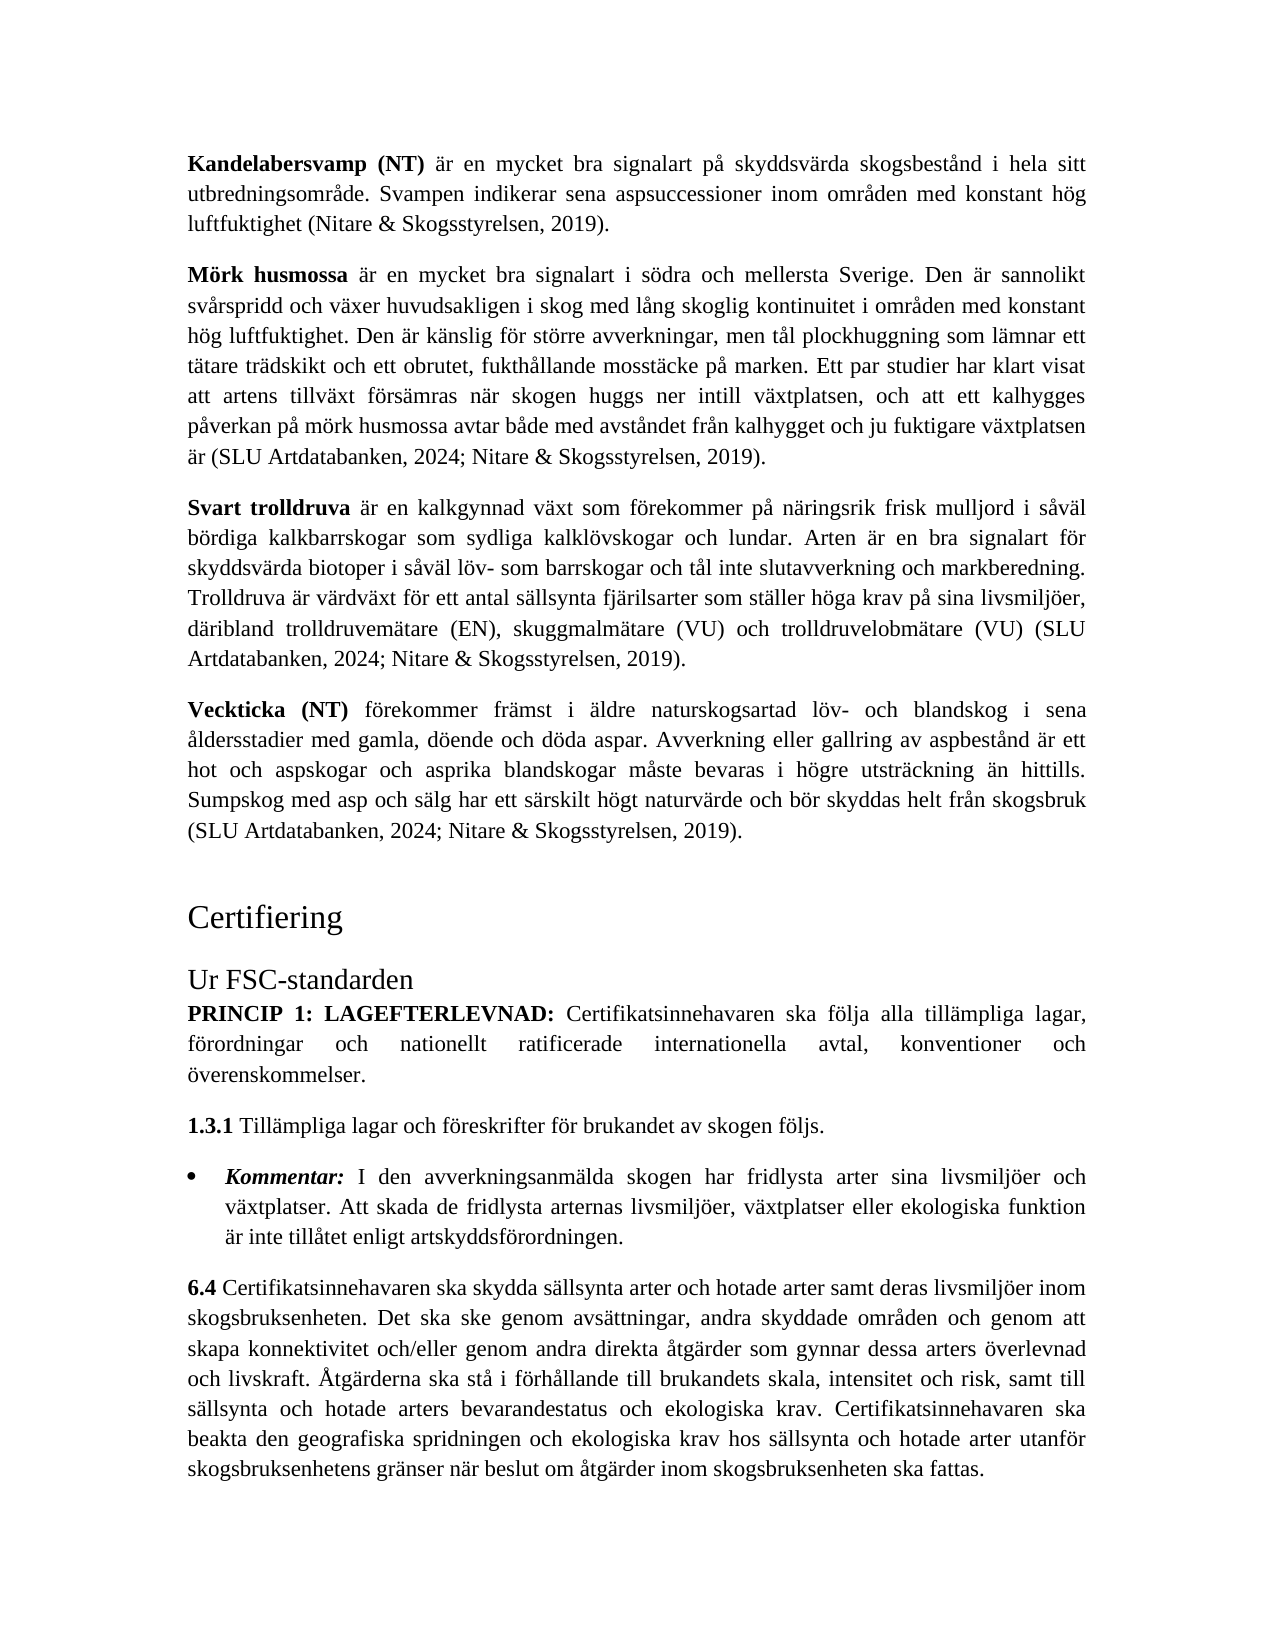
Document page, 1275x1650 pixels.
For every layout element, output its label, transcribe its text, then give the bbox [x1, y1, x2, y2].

list Kommentar: I den avverkningsanmälda skogen har fridlysta arter sina livsmiljöer och växtplatser. Att skada de fridlysta arternas livsmiljöer, växtplatser eller ekologiska funktion är inte tillåtet enligt artskyddsförordningen. [187, 1163, 1087, 1249]
text 1.3.1 Tillämpliga lagar och föreskrifter för brukandet av skogen följs. [187, 1112, 1087, 1138]
text PRINCIP 1: LAGEFTERLEVNAD: Certifikatsinnehavaren ska följa alla tillämpliga lagar, förordningar och nationellt ratificerade internationella avtal, konventioner och överenskommelser. [187, 1000, 1087, 1087]
subtitle Certifiering [187, 897, 1087, 935]
text 6.4 Certifikatsinnehavaren ska skydda sällsynta arter och hotade arter samt deras livsmiljöer inom skogsbruksenheten. Det ska ske genom avsättningar, andra skyddade områden och genom att skapa konnektivitet och/eller genom andra direkta åtgärder som gynnar dessa arters överlevnad och livskraft. Åtgärderna ska stå i förhållande till brukandets skala, intensitet och risk, samt till sällsynta och hotade arters bevarandestatus och ekologiska krav. Certifikatsinnehavaren ska beakta den geografiska spridningen och ekologiska krav hos sällsynta och hotade arter utanför skogsbruksenhetens gränser när beslut om åtgärder inom skogsbruksenheten ska fattas. [187, 1274, 1087, 1482]
text Veckticka (NT) förekommer främst i äldre naturskogsartad löv- och blandskog i sena åldersstadier med gamla, döende och döda aspar. Avverkning eller gallring av aspbestånd är ett hot och aspskogar och asprika blandskogar måste bevaras i högre utsträckning än hittills. Sumpskog med asp och sälg har ett särskilt högt naturvärde och bör skyddas helt från skogsbruk (SLU Artdatabanken, 2024; Nitare & Skogsstyrelsen, 2019). [187, 696, 1087, 843]
subtitle Ur FSC-standarden [187, 962, 1087, 995]
text Svart trolldruva är en kalkgynnad växt som förekommer på näringsrik frisk mulljord i såväl bördiga kalkbarrskogar som sydliga kalklövskogar och lundar. Arten är en bra signalart för skyddsvärda biotoper i såväl löv- som barrskogar och tål inte slutavverkning och markberedning. Trolldruva är värdväxt för ett antal sällsynta fjärilsarter som ställer höga krav på sina livsmiljöer, däribland trolldruvemätare (EN), skuggmalmätare (VU) och trolldruvelobmätare (VU) (SLU Artdatabanken, 2024; Nitare & Skogsstyrelsen, 2019). [187, 494, 1087, 671]
text Kandelabersvamp (NT) är en mycket bra signalart på skyddsvärda skogsbestånd i hela sitt utbredningsområde. Svampen indikerar sena aspsuccessioner inom områden med konstant hög luftfuktighet (Nitare & Skogsstyrelsen, 2019). [187, 150, 1087, 237]
text Mörk husmossa är en mycket bra signalart i södra och mellersta Sverige. Den är sannolikt svårspridd och växer huvudsakligen i skog med lång skoglig kontinuitet i områden med konstant hög luftfuktighet. Den är känslig för större avverkningar, men tål plockhuggning som lämnar ett tätare trädskikt och ett obrutet, fukthållande mosstäcke på marken. Ett par studier har klart visat att artens tillväxt försämras när skogen huggs ner intill växtplatsen, och att ett kalhygges påverkan på mörk husmossa avtar både med avståndet från kalhygget och ju fuktigare växtplatsen är (SLU Artdatabanken, 2024; Nitare & Skogsstyrelsen, 2019). [187, 261, 1087, 469]
